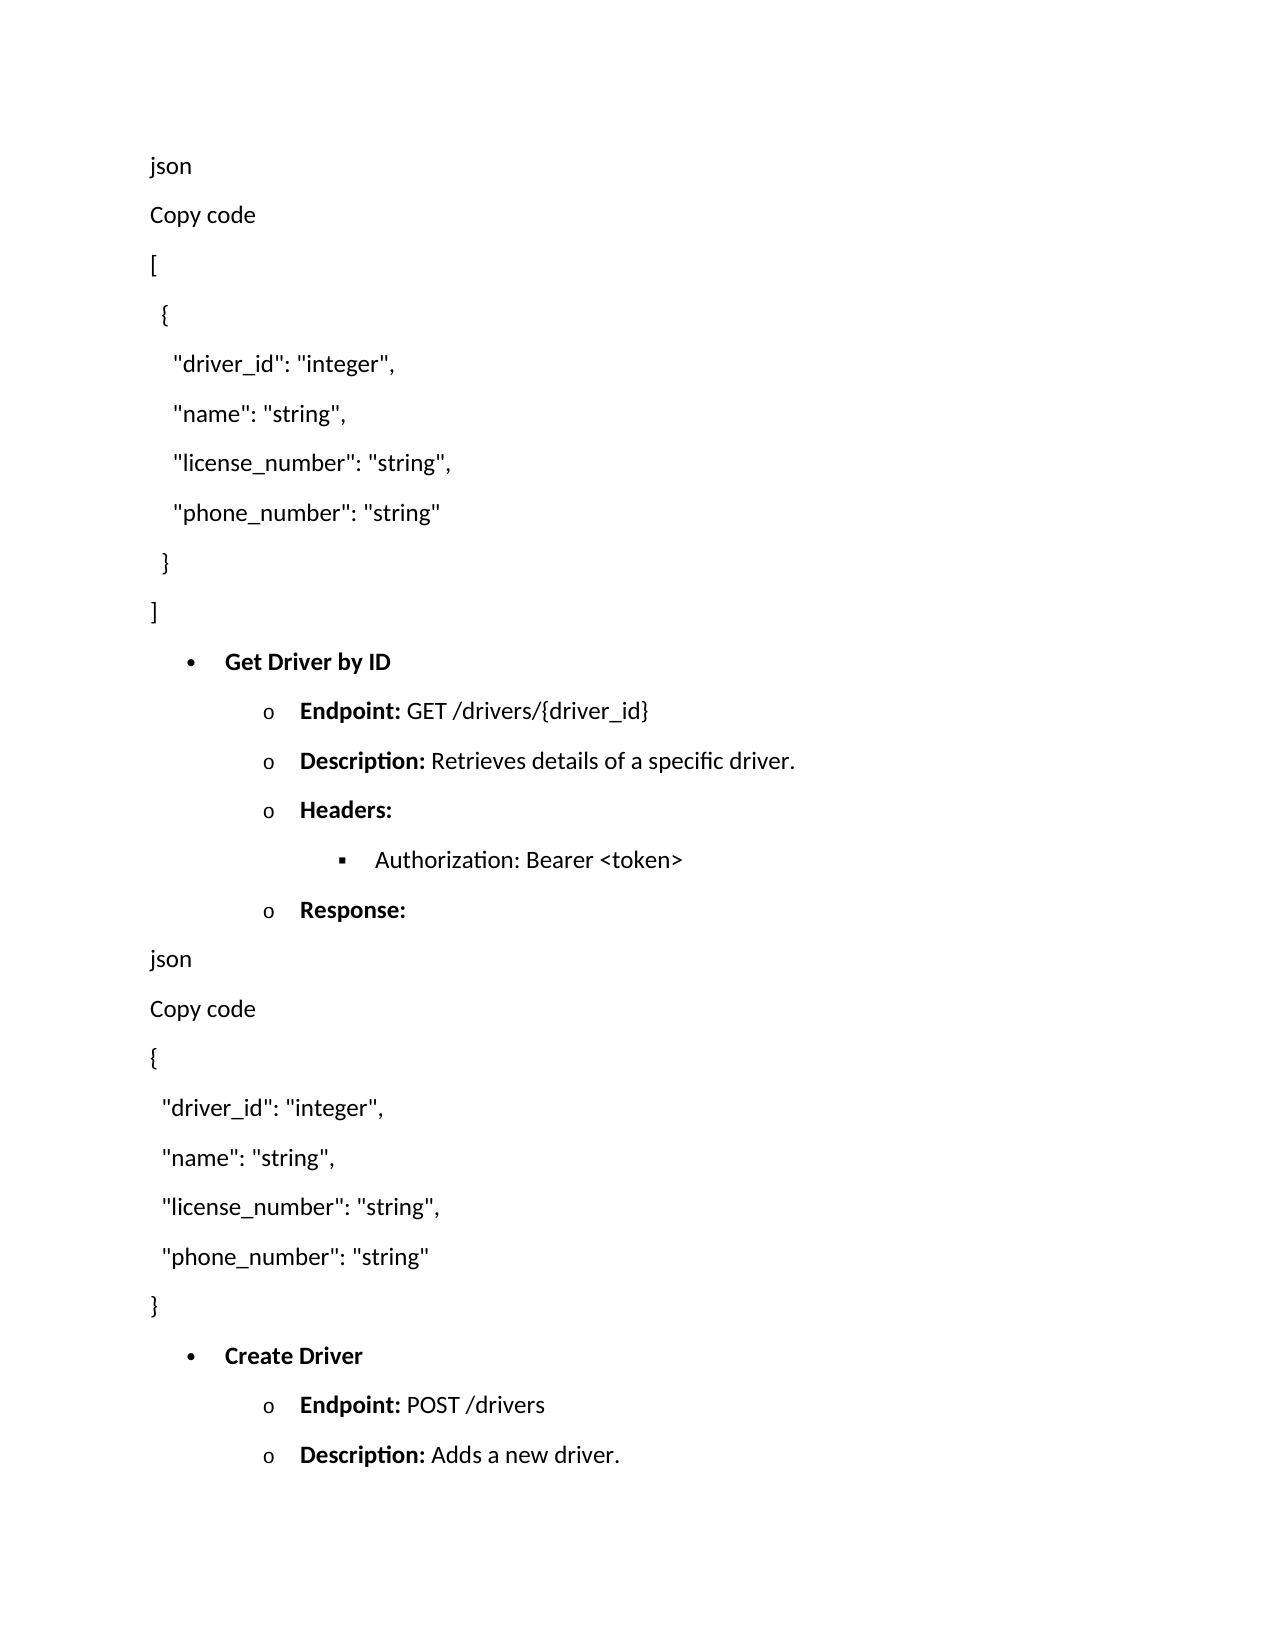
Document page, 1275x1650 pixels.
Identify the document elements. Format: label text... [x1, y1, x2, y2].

text "phone_number": "string" [150, 497, 1125, 528]
list Description: Retrieves details of a specific driver. [262, 745, 1125, 776]
text } [150, 1290, 1125, 1321]
text ] [150, 596, 1125, 627]
text "phone_number": "string" [150, 1241, 1125, 1271]
text "name": "string", [150, 1142, 1125, 1172]
text "license_number": "string", [150, 1191, 1125, 1222]
list Authorization: Bearer <token> [337, 844, 1125, 875]
list Create Driver [187, 1340, 1125, 1371]
text } [150, 547, 1125, 577]
text { [150, 1042, 1125, 1073]
list Headers: [262, 794, 1125, 825]
list Response: [262, 894, 1125, 924]
text Copy code [150, 199, 1125, 230]
text "driver_id": "integer", [150, 1092, 1125, 1123]
text "name": "string", [150, 398, 1125, 428]
text json [150, 150, 1125, 181]
list Description: Adds a new driver. [262, 1439, 1125, 1470]
list Endpoint: GET /drivers/{driver_id} [262, 695, 1125, 726]
text "license_number": "string", [150, 447, 1125, 478]
text json [150, 943, 1125, 974]
list Get Driver by ID [187, 646, 1125, 676]
text Copy code [150, 993, 1125, 1023]
text [ [150, 249, 1125, 280]
text "driver_id": "integer", [150, 348, 1125, 379]
list Endpoint: POST /drivers [262, 1389, 1125, 1420]
text { [150, 299, 1125, 329]
